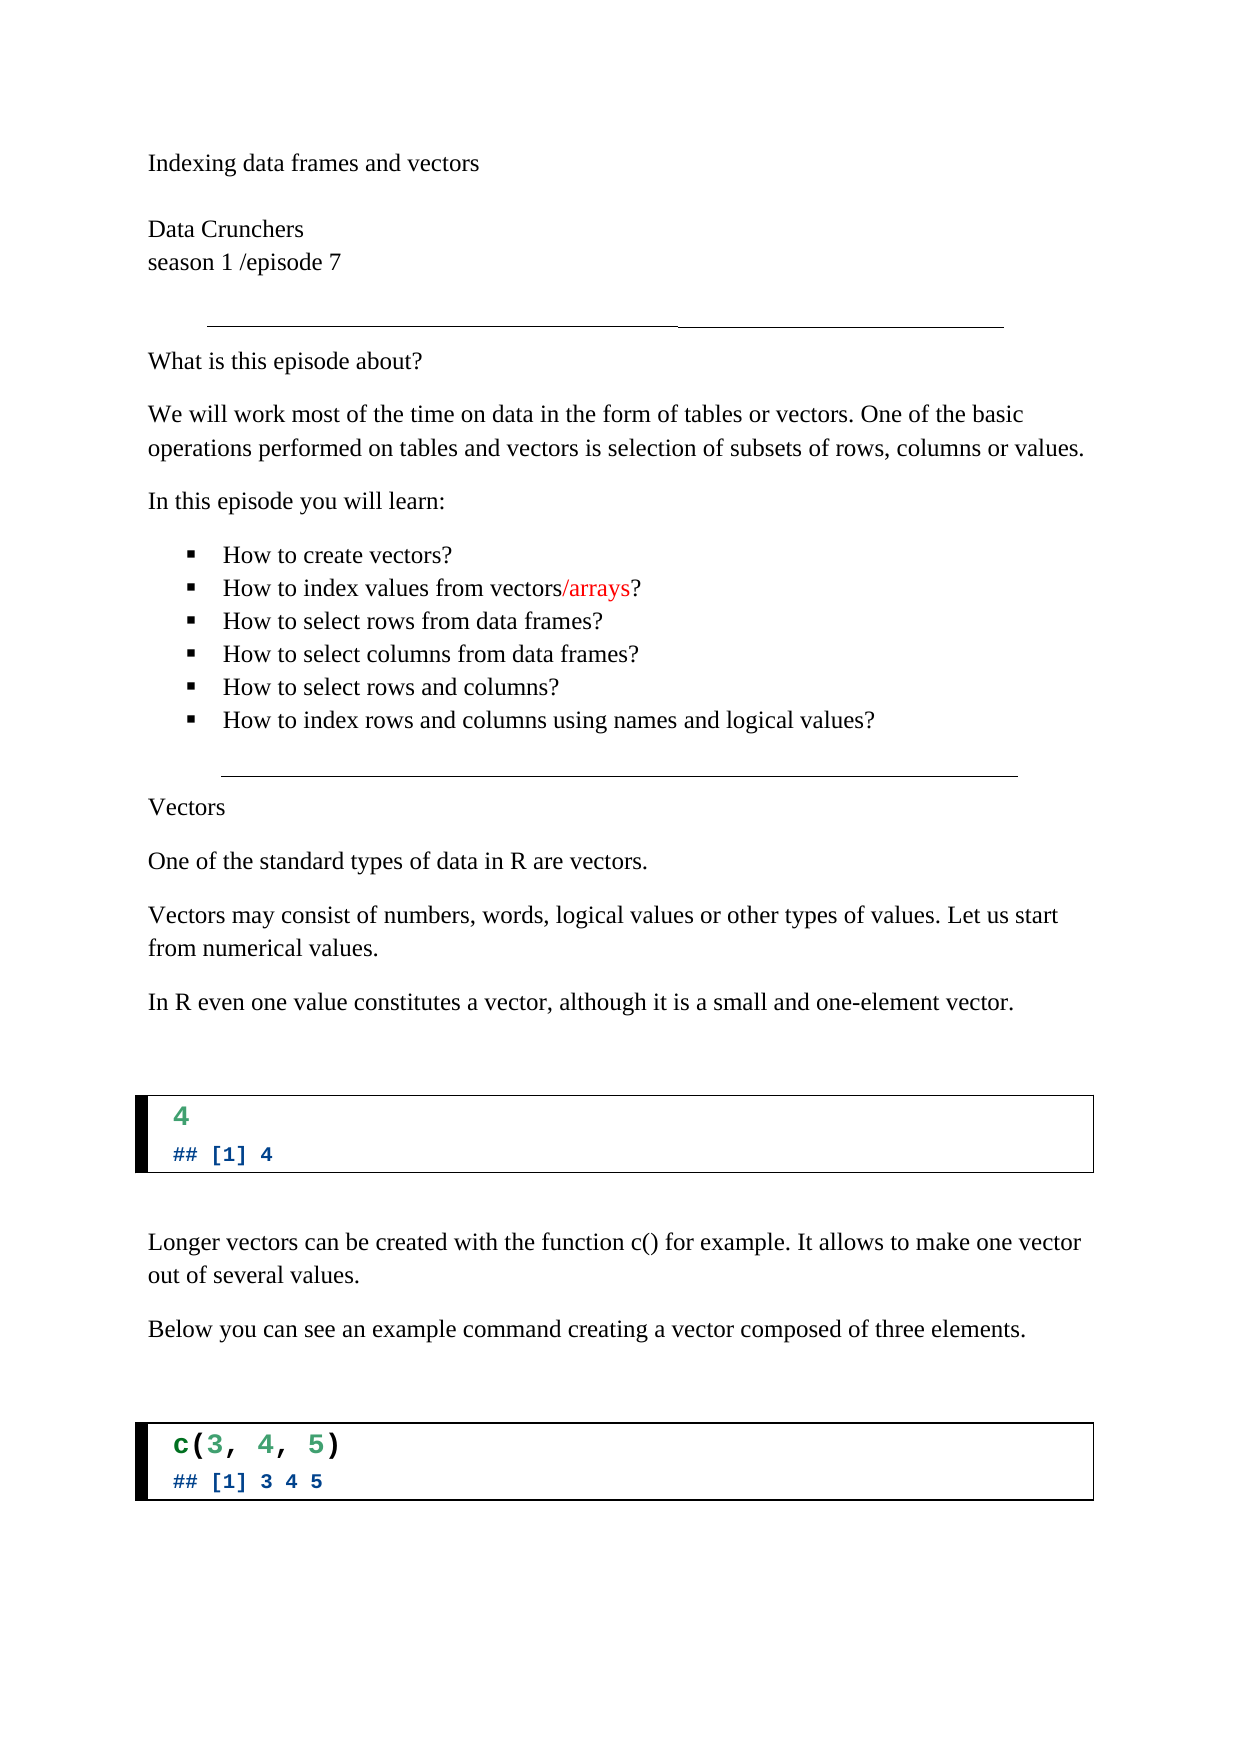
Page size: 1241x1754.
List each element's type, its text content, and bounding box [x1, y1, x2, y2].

list How to create vectors? [185, 540, 1093, 569]
text What is this episode about? [148, 346, 1093, 374]
text We will work most of the time on data in the form of tables or vectors. One of the basic operations performed on tables and vectors is selection of subsets of rows, columns or values. [148, 399, 1093, 461]
list How to index rows and columns using names and logical values? [185, 705, 1093, 734]
list How to select columns from data frames? [185, 639, 1093, 668]
text In this episode you will learn: [148, 486, 1093, 515]
list How to index values from vectors/arrays? [185, 573, 1093, 602]
text season 1 /episode 7 [148, 247, 1093, 275]
list How to select rows and columns? [185, 672, 1093, 701]
text 4 [148, 1096, 1093, 1128]
text Longer vectors can be created with the function c() for example. It allows to make one vector out of several values. [148, 1227, 1093, 1289]
text ## [1] 4 [148, 1128, 1093, 1172]
text Indexing data frames and vectors [148, 148, 1093, 176]
text In R even one value constitutes a vector, although it is a small and one-element vector. [148, 987, 1093, 1016]
text Vectors [148, 792, 1093, 821]
text c(3, 4, 5) [148, 1424, 1093, 1456]
text One of the standard types of data in R are vectors. [148, 846, 1093, 875]
text ## [1] 3 4 5 [148, 1456, 1093, 1499]
text Vectors may consist of numbers, words, logical values or other types of values. Let us start from numerical values. [148, 900, 1093, 962]
list How to select rows from data frames? [185, 606, 1093, 635]
text Below you can see an example command creating a vector composed of three elements. [148, 1314, 1093, 1343]
text Data Crunchers [148, 214, 1093, 242]
